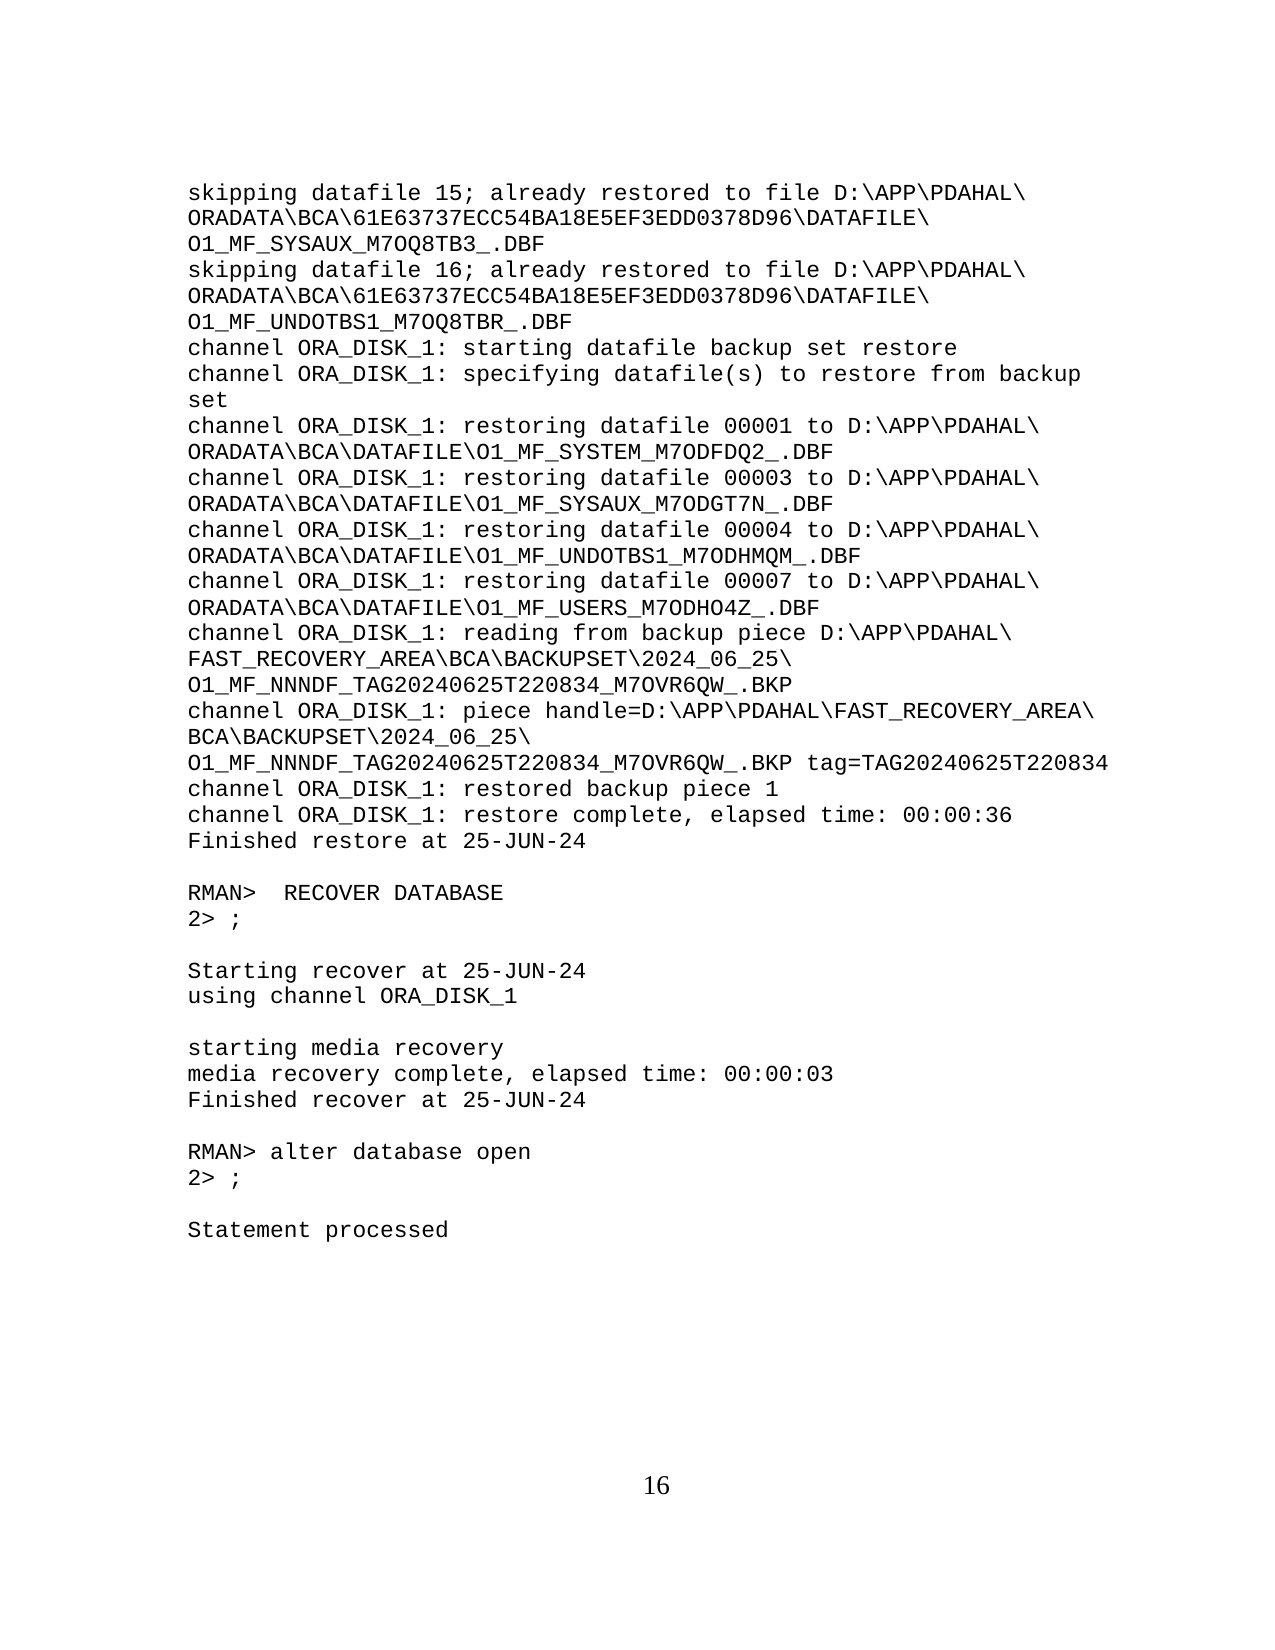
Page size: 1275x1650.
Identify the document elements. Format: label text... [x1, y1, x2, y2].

text RMAN> RECOVER DATABASE [187, 881, 1125, 907]
text channel ORA_DISK_1: starting datafile backup set restore [187, 336, 1125, 362]
text using channel ORA_DISK_1 [187, 985, 1125, 1011]
text media recovery complete, elapsed time: 00:00:03 [187, 1063, 1125, 1089]
text channel ORA_DISK_1: specifying datafile(s) to restore from backup set [187, 362, 1125, 414]
text channel ORA_DISK_1: restoring datafile 00007 to D:\APP\PDAHAL\ORADATA\BCA\DATAFILE\O1_MF_USERS_M7ODHO4Z_.DBF [187, 570, 1125, 622]
text starting media recovery [187, 1037, 1125, 1063]
text channel ORA_DISK_1: restored backup piece 1 [187, 777, 1125, 803]
text Starting recover at 25-JUN-24 [187, 959, 1125, 985]
text skipping datafile 16; already restored to file D:\APP\PDAHAL\ORADATA\BCA\61E63737ECC54BA18E5EF3EDD0378D96\DATAFILE\O1_MF_UNDOTBS1_M7OQ8TBR_.DBF [187, 259, 1125, 336]
text channel ORA_DISK_1: reading from backup piece D:\APP\PDAHAL\FAST_RECOVERY_AREA\BCA\BACKUPSET\2024_06_25\O1_MF_NNNDF_TAG20240625T220834_M7OVR6QW_.BKP [187, 622, 1125, 699]
text channel ORA_DISK_1: piece handle=D:\APP\PDAHAL\FAST_RECOVERY_AREA\BCA\BACKUPSET\2024_06_25\O1_MF_NNNDF_TAG20240625T220834_M7OVR6QW_.BKP tag=TAG20240625T220834 [187, 699, 1125, 777]
text 2> ; [187, 907, 1125, 933]
text channel ORA_DISK_1: restoring datafile 00003 to D:\APP\PDAHAL\ORADATA\BCA\DATAFILE\O1_MF_SYSAUX_M7ODGT7N_.DBF [187, 466, 1125, 518]
text skipping datafile 15; already restored to file D:\APP\PDAHAL\ORADATA\BCA\61E63737ECC54BA18E5EF3EDD0378D96\DATAFILE\O1_MF_SYSAUX_M7OQ8TB3_.DBF [187, 181, 1125, 259]
text Finished restore at 25-JUN-24 [187, 829, 1125, 855]
text channel ORA_DISK_1: restoring datafile 00001 to D:\APP\PDAHAL\ORADATA\BCA\DATAFILE\O1_MF_SYSTEM_M7ODFDQ2_.DBF [187, 414, 1125, 466]
text channel ORA_DISK_1: restoring datafile 00004 to D:\APP\PDAHAL\ORADATA\BCA\DATAFILE\O1_MF_UNDOTBS1_M7ODHMQM_.DBF [187, 518, 1125, 570]
text Statement processed [187, 1218, 1125, 1244]
text RMAN> alter database open [187, 1141, 1125, 1166]
text Finished recover at 25-JUN-24 [187, 1089, 1125, 1114]
text 2> ; [187, 1166, 1125, 1192]
text channel ORA_DISK_1: restore complete, elapsed time: 00:00:36 [187, 803, 1125, 829]
